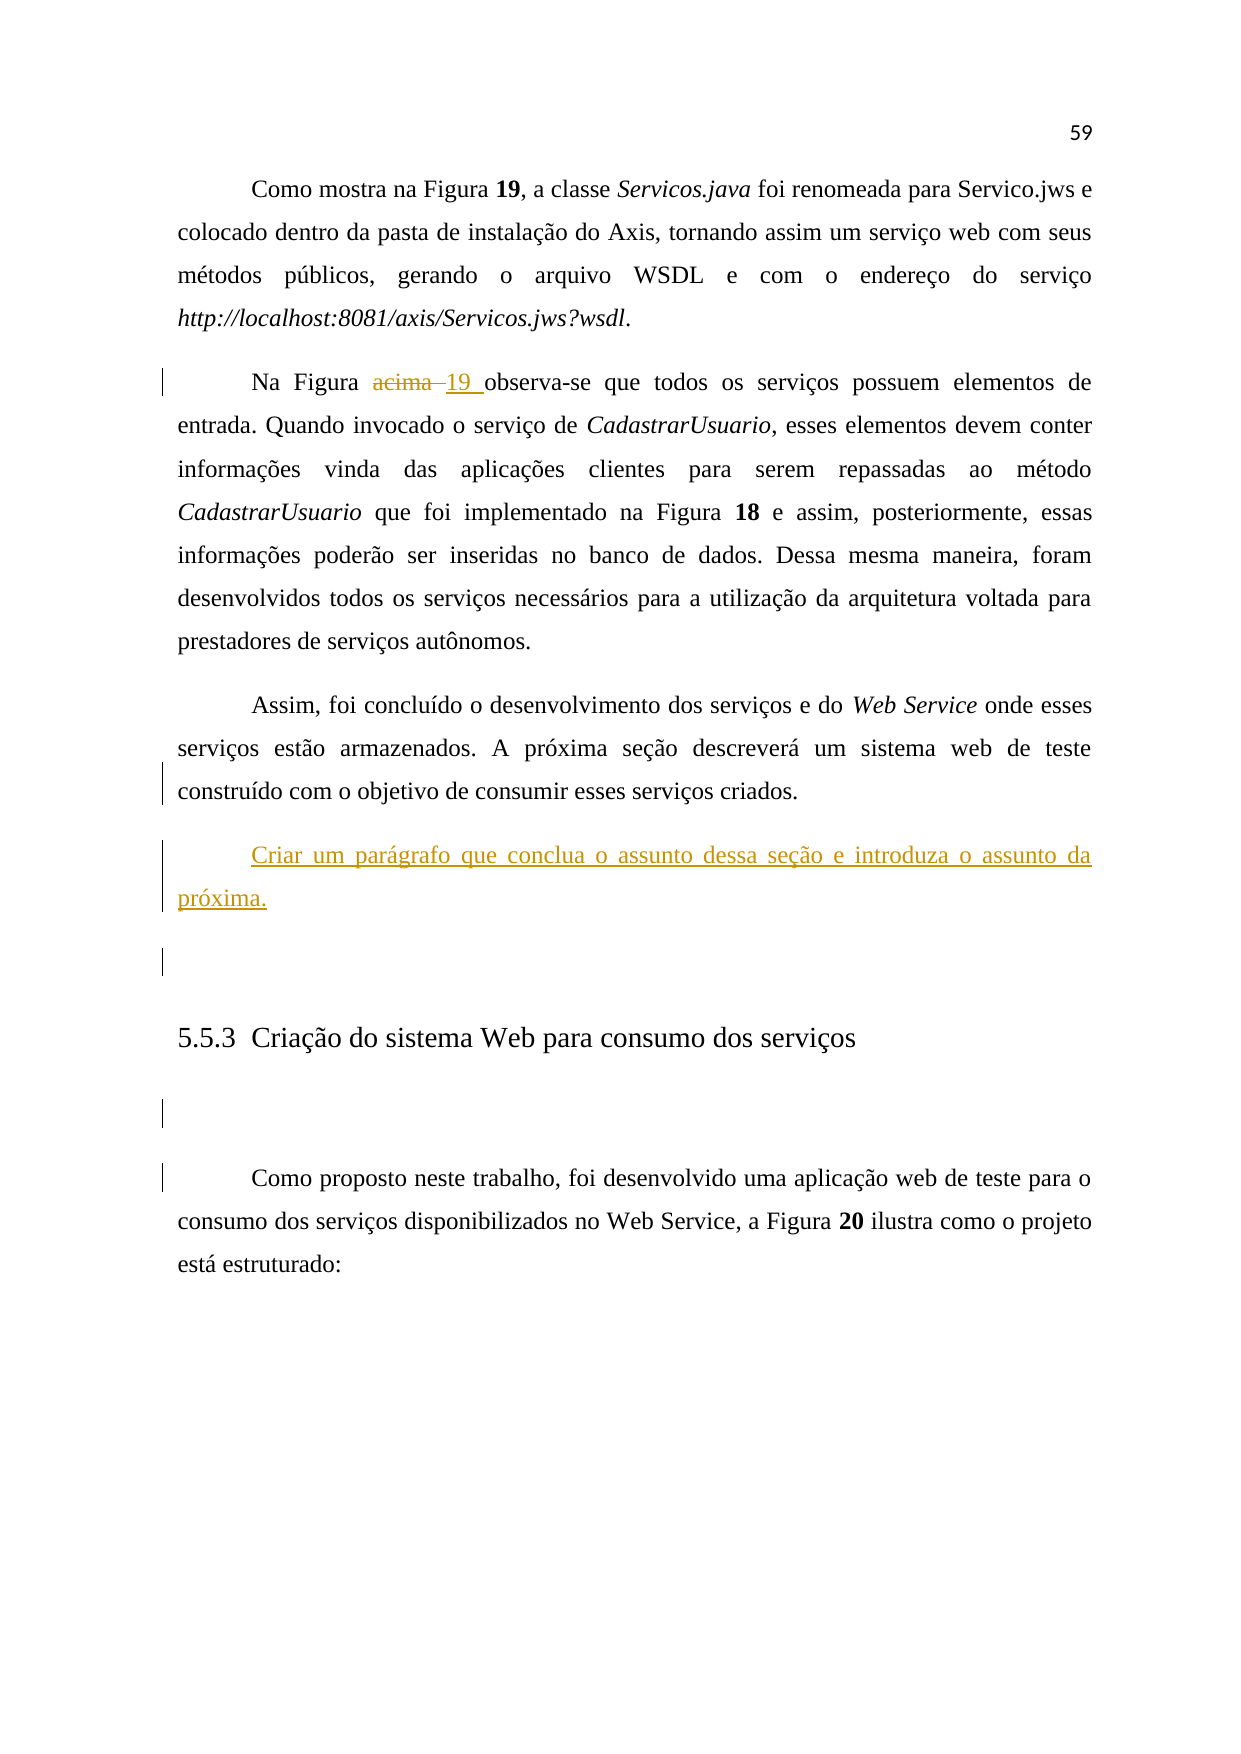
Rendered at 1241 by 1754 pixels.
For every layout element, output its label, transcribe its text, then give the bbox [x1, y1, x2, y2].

text Assim, foi concluído o desenvolvimento dos serviços e do Web Service onde esses serviços estão armazenados. A próxima seção descreverá um sistema web de teste construído com o objetivo de consumir esses serviços criados. [177, 690, 1092, 805]
subtitle Criação do sistema Web para consumo dos serviços [177, 1020, 1092, 1053]
text Como proposto neste trabalho, foi desenvolvido uma aplicação web de teste para o consumo dos serviços disponibilizados no Web Service, a Figura 20 ilustra como o projeto está estruturado: [177, 1163, 1092, 1278]
text Como mostra na Figura 19, a classe Servicos.java foi renomeada para Servico.jws e colocado dentro da pasta de instalação do Axis, tornando assim um serviço web com seus métodos públicos, gerando o arquivo WSDL e com o endereço do serviço http://localhost:8081/axis/Servicos.jws?wsdl. [177, 174, 1092, 332]
text Na Figura observa-se que todos os serviços possuem elementos de entrada. Quando invocado o serviço de CadastrarUsuario, esses elementos devem conter informações vinda das aplicações clientes para serem repassadas ao método CadastrarUsuario que foi implementado na Figura 18 e assim, posteriormente, essas informações poderão ser inseridas no banco de dados. Dessa mesma maneira, foram desenvolvidos todos os serviços necessários para a utilização da arquitetura voltada para prestadores de serviços autônomos. [177, 367, 1092, 655]
